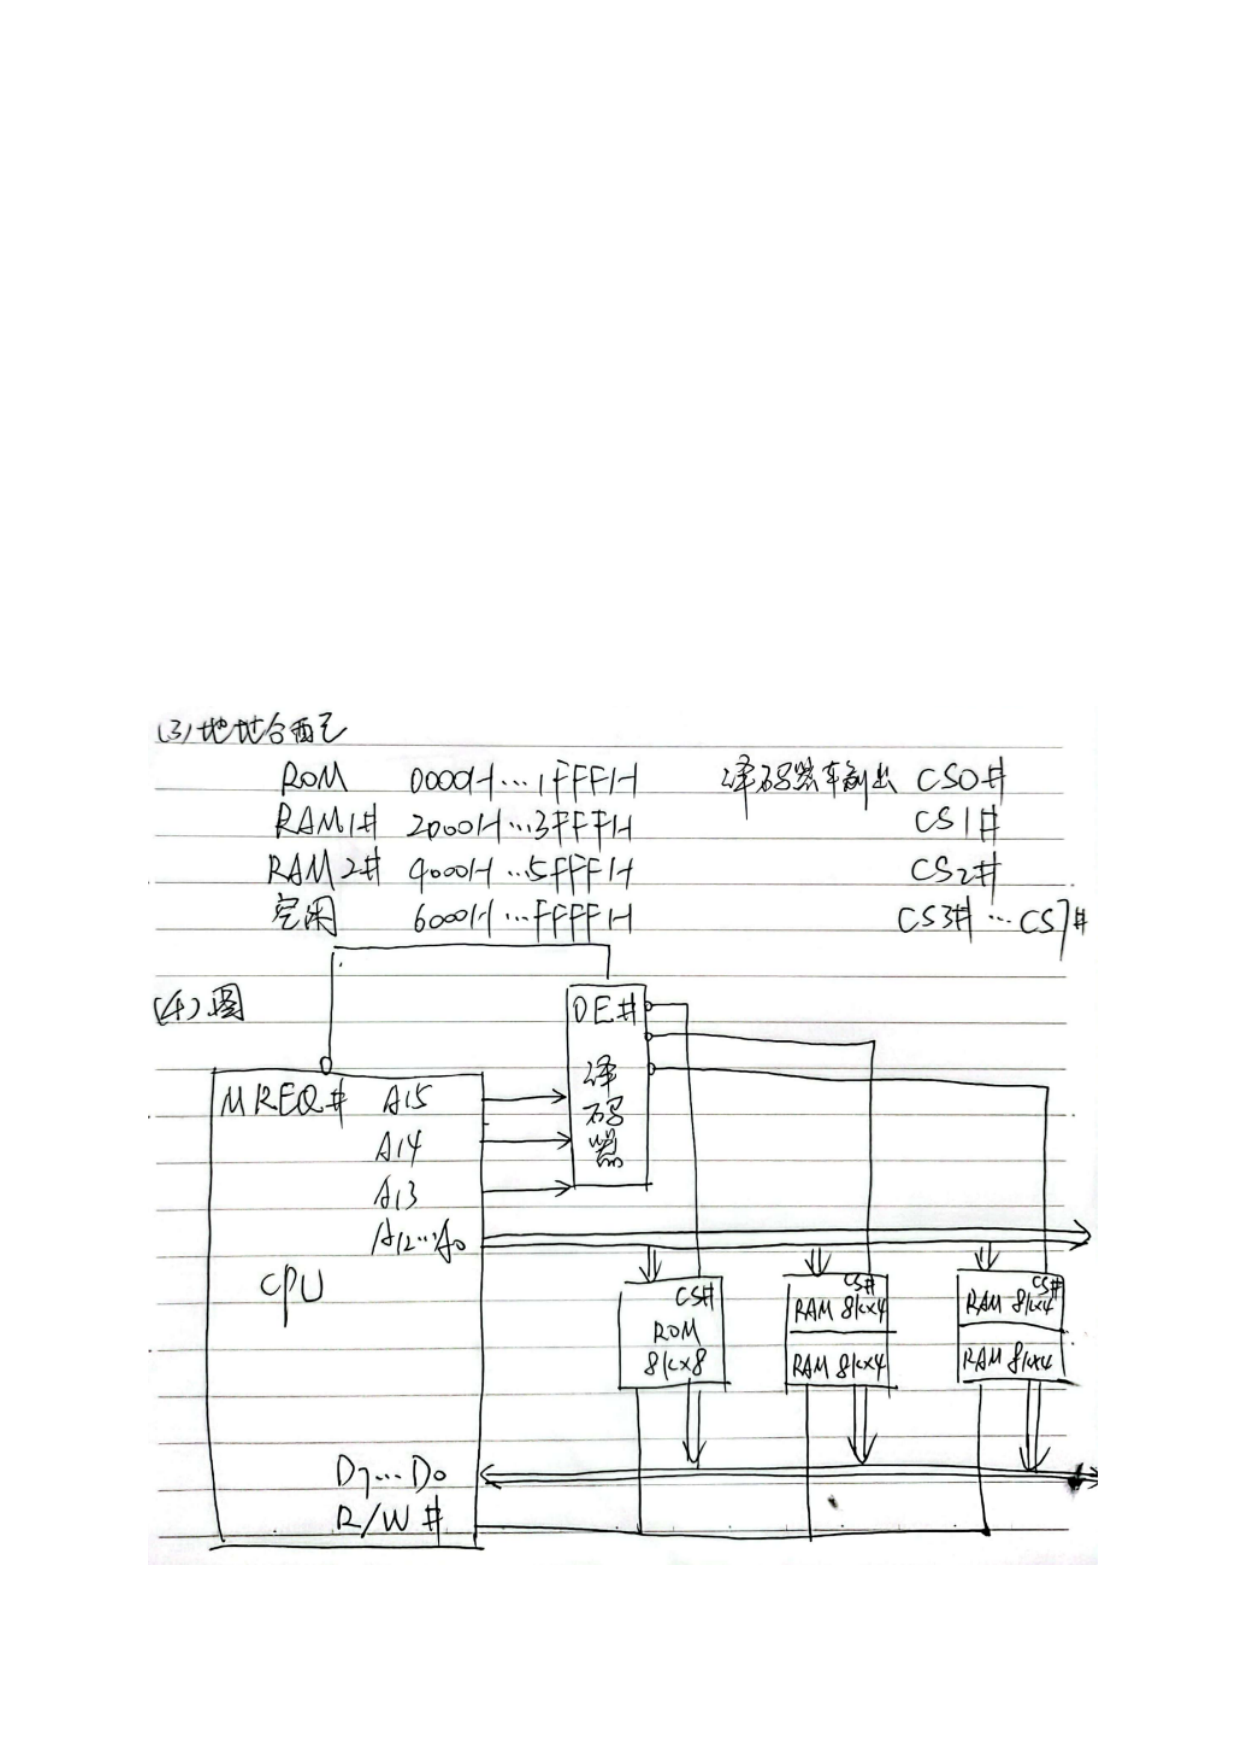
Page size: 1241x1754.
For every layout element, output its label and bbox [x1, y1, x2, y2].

picture [148, 706, 1110, 1565]
